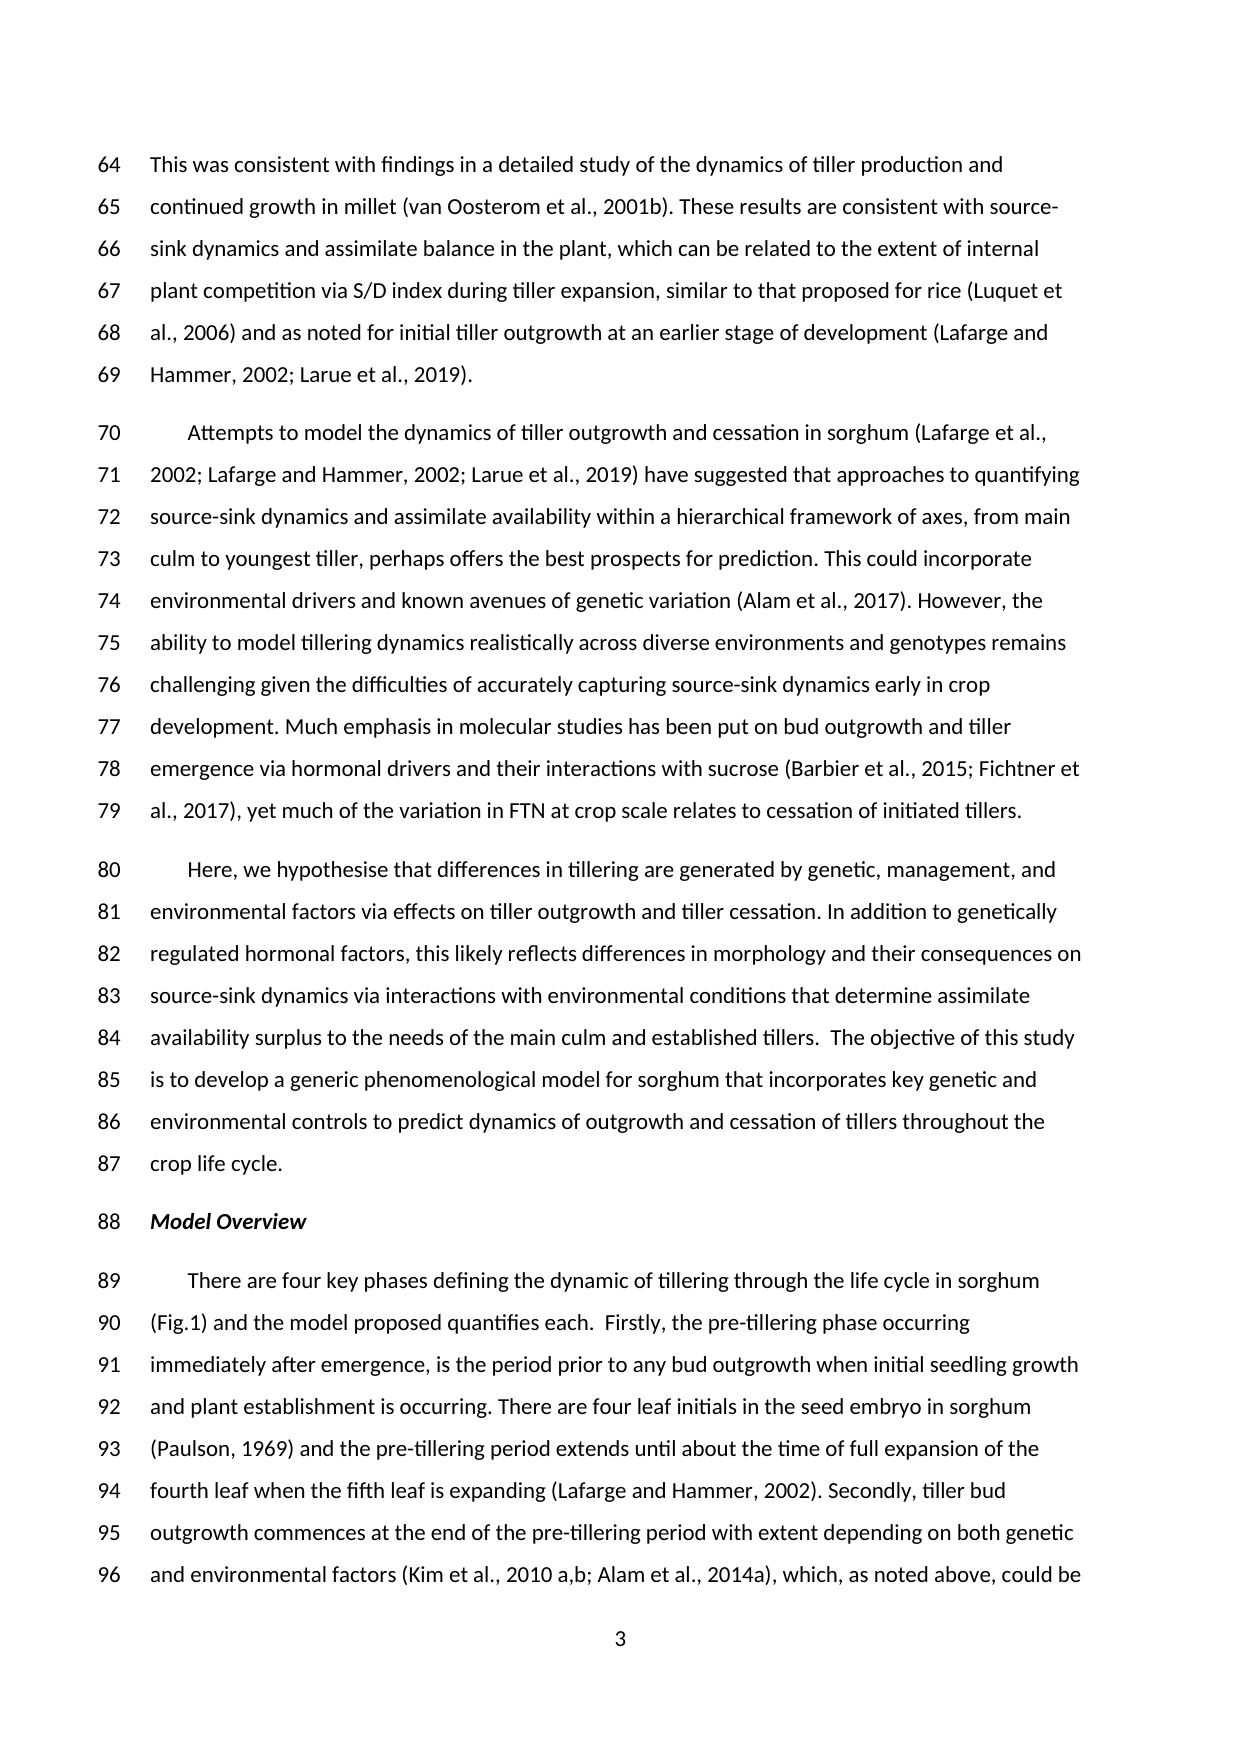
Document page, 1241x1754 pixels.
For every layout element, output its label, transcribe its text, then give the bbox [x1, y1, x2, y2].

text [150, 1266, 1090, 1588]
text Attempts to model the dynamics of tiller outgrowth and cessation in sorghum (Lafarge et al., 2002; Lafarge and Hammer, 2002; Larue et al., 2019) have suggested that approaches to quantifying source-sink dynamics and assimilate availability within a hierarchical framework of axes, from main culm to youngest tiller, perhaps offers the best prospects for prediction. This could incorporate environmental drivers and known avenues of genetic variation (Alam et al., 2017). However, the ability to model tillering dynamics realistically across diverse environments and genotypes remains challenging given the difficulties of accurately capturing source-sink dynamics early in crop development. Much emphasis in molecular studies has been put on bud outgrowth and tiller emergence via hormonal drivers and their interactions with sucrose (Barbier et al., 2015; Fichtner et al., 2017), yet much of the variation in FTN at crop scale relates to cessation of initiated tillers. [150, 418, 1090, 824]
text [150, 150, 1090, 388]
text Here, we hypothesise that differences in tillering are generated by genetic, management, and environmental factors via effects on tiller outgrowth and tiller cessation. In addition to genetically regulated hormonal factors, this likely reflects differences in morphology and their consequences on source-sink dynamics via interactions with environmental conditions that determine assimilate availability surplus to the needs of the main culm and established tillers. The objective of this study is to develop a generic phenomenological model for sorghum that incorporates key genetic and environmental controls to predict dynamics of outgrowth and cessation of tillers throughout the crop life cycle. [150, 855, 1090, 1177]
text Model Overview [150, 1207, 1090, 1236]
